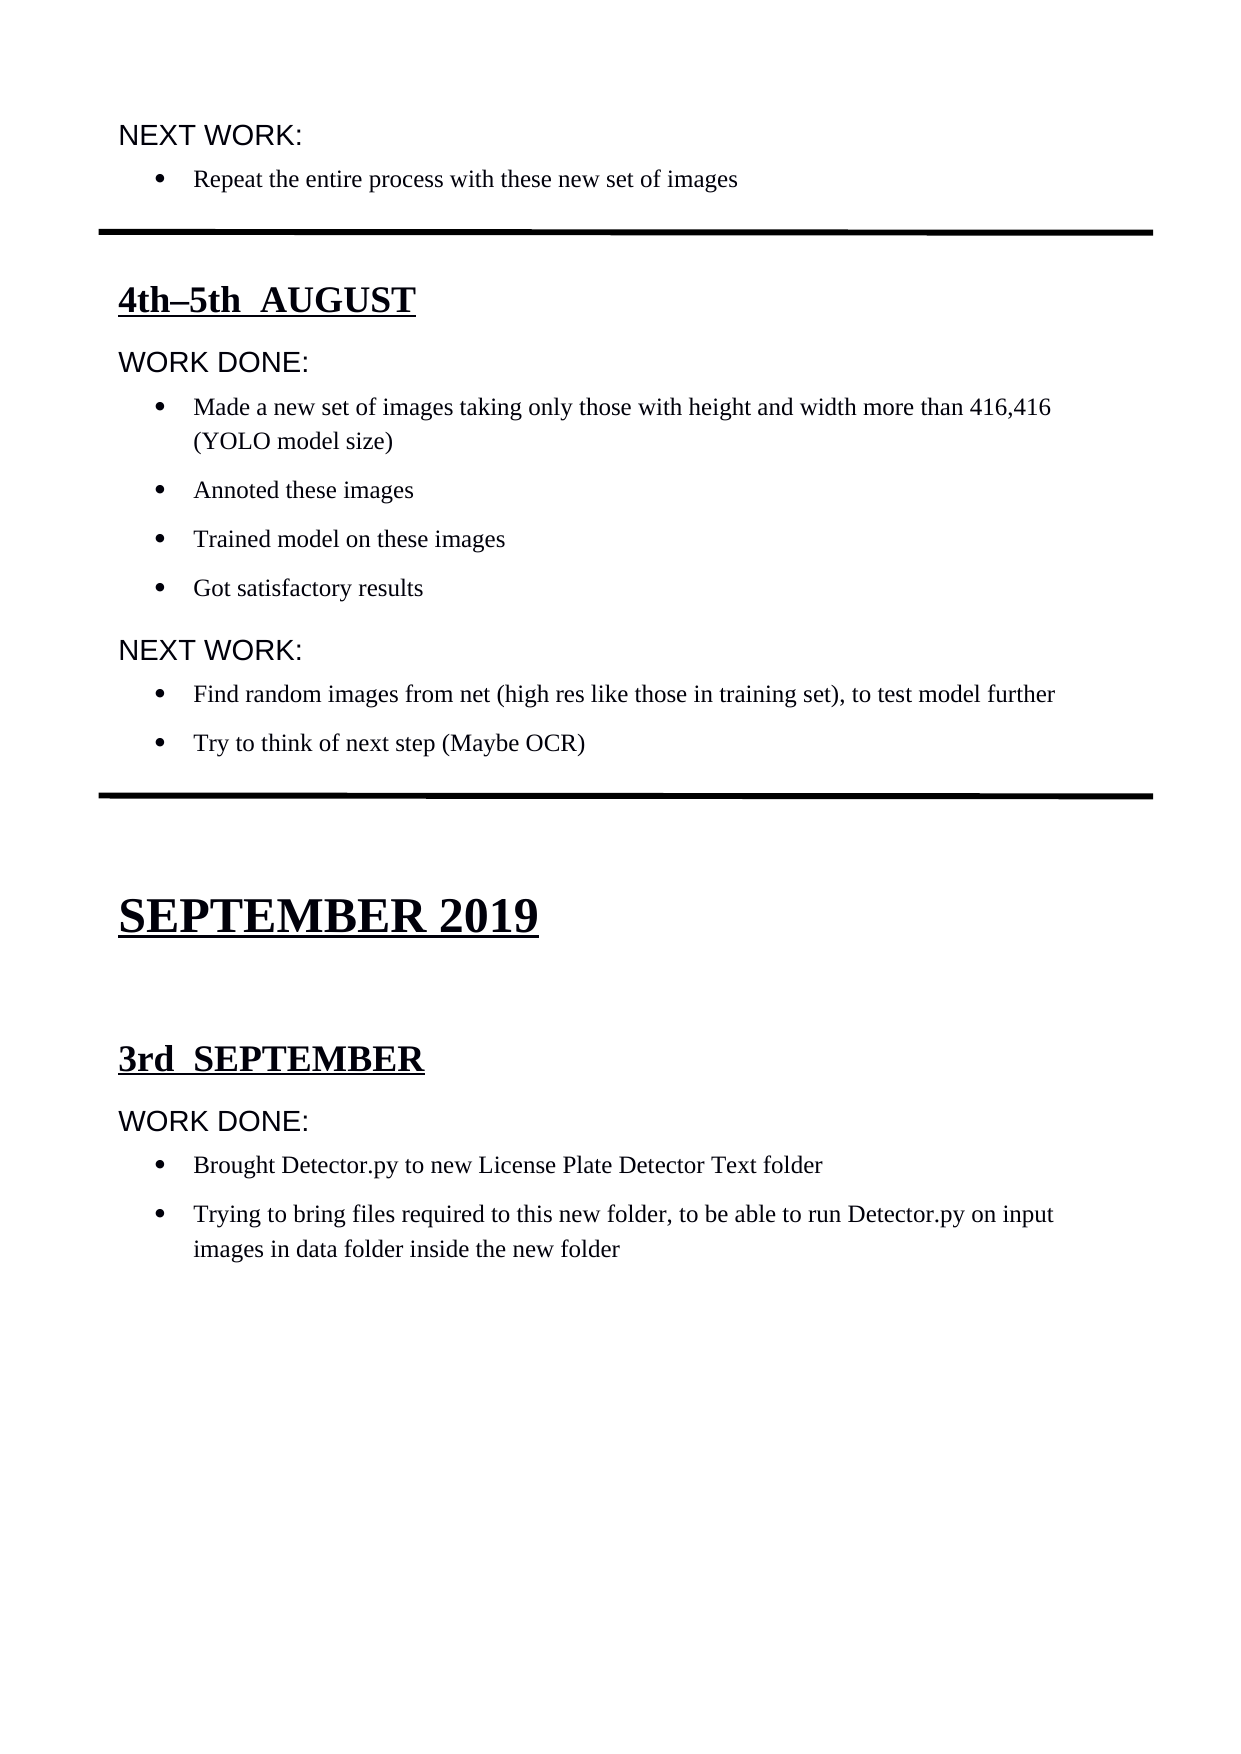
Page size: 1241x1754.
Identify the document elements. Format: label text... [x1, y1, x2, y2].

list Try to think of next step (Maybe OCR) [156, 728, 1122, 757]
list Find random images from net (high res like those in training set), to test model further [156, 679, 1122, 707]
subtitle NEXT WORK: [118, 633, 1122, 666]
subtitle SEPTEMBER 2019 [118, 885, 1122, 943]
subtitle NEXT WORK: [118, 118, 1122, 152]
list Brought Detector.py to new License Plate Detector Text folder [156, 1150, 1122, 1179]
subtitle WORK DONE: [118, 1104, 1122, 1138]
list Annoted these images [156, 475, 1122, 504]
subtitle 3rd SEPTEMBER [118, 1036, 1122, 1079]
list Made a new set of images taking only those with height and width more than 416,416 (YOLO model size) [156, 392, 1122, 455]
list Trained model on these images [156, 524, 1122, 553]
subtitle 4th–5th AUGUST [118, 277, 1122, 321]
list Repeat the entire process with these new set of images [156, 164, 1122, 193]
subtitle WORK DONE: [118, 346, 1122, 379]
list Trying to bring files required to this new folder, to be able to run Detector.py on input images in data folder inside the new folder [156, 1199, 1122, 1262]
list Got satisfactory results [156, 573, 1122, 602]
